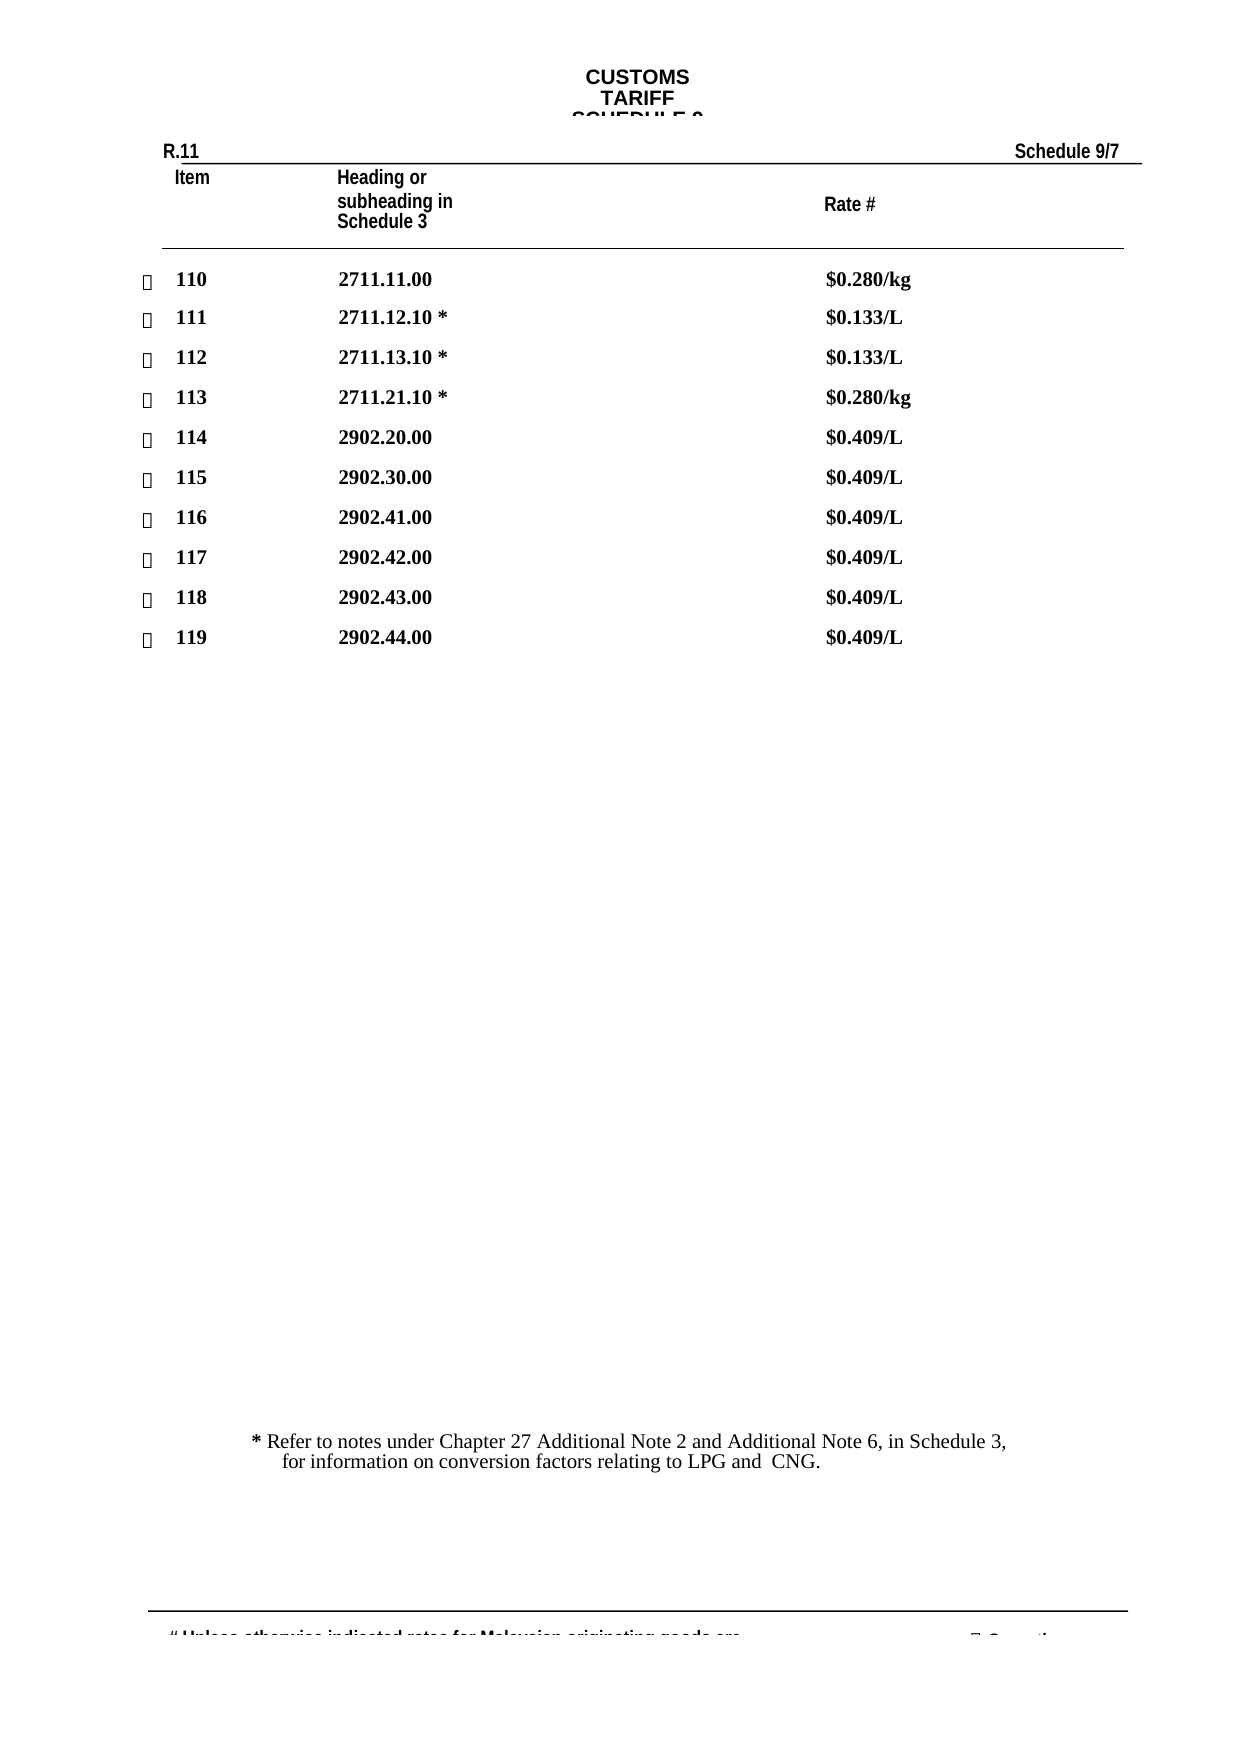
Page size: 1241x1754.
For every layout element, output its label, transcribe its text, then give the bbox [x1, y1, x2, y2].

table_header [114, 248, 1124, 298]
text subheading in Schedule 3 [337, 191, 455, 233]
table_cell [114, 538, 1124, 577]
text Rate # [822, 192, 877, 216]
text Item Heading or [174, 168, 1215, 189]
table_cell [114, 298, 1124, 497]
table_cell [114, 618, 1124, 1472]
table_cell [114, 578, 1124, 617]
text R.11 Schedule 9/7 [163, 139, 1215, 163]
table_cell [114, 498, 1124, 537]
